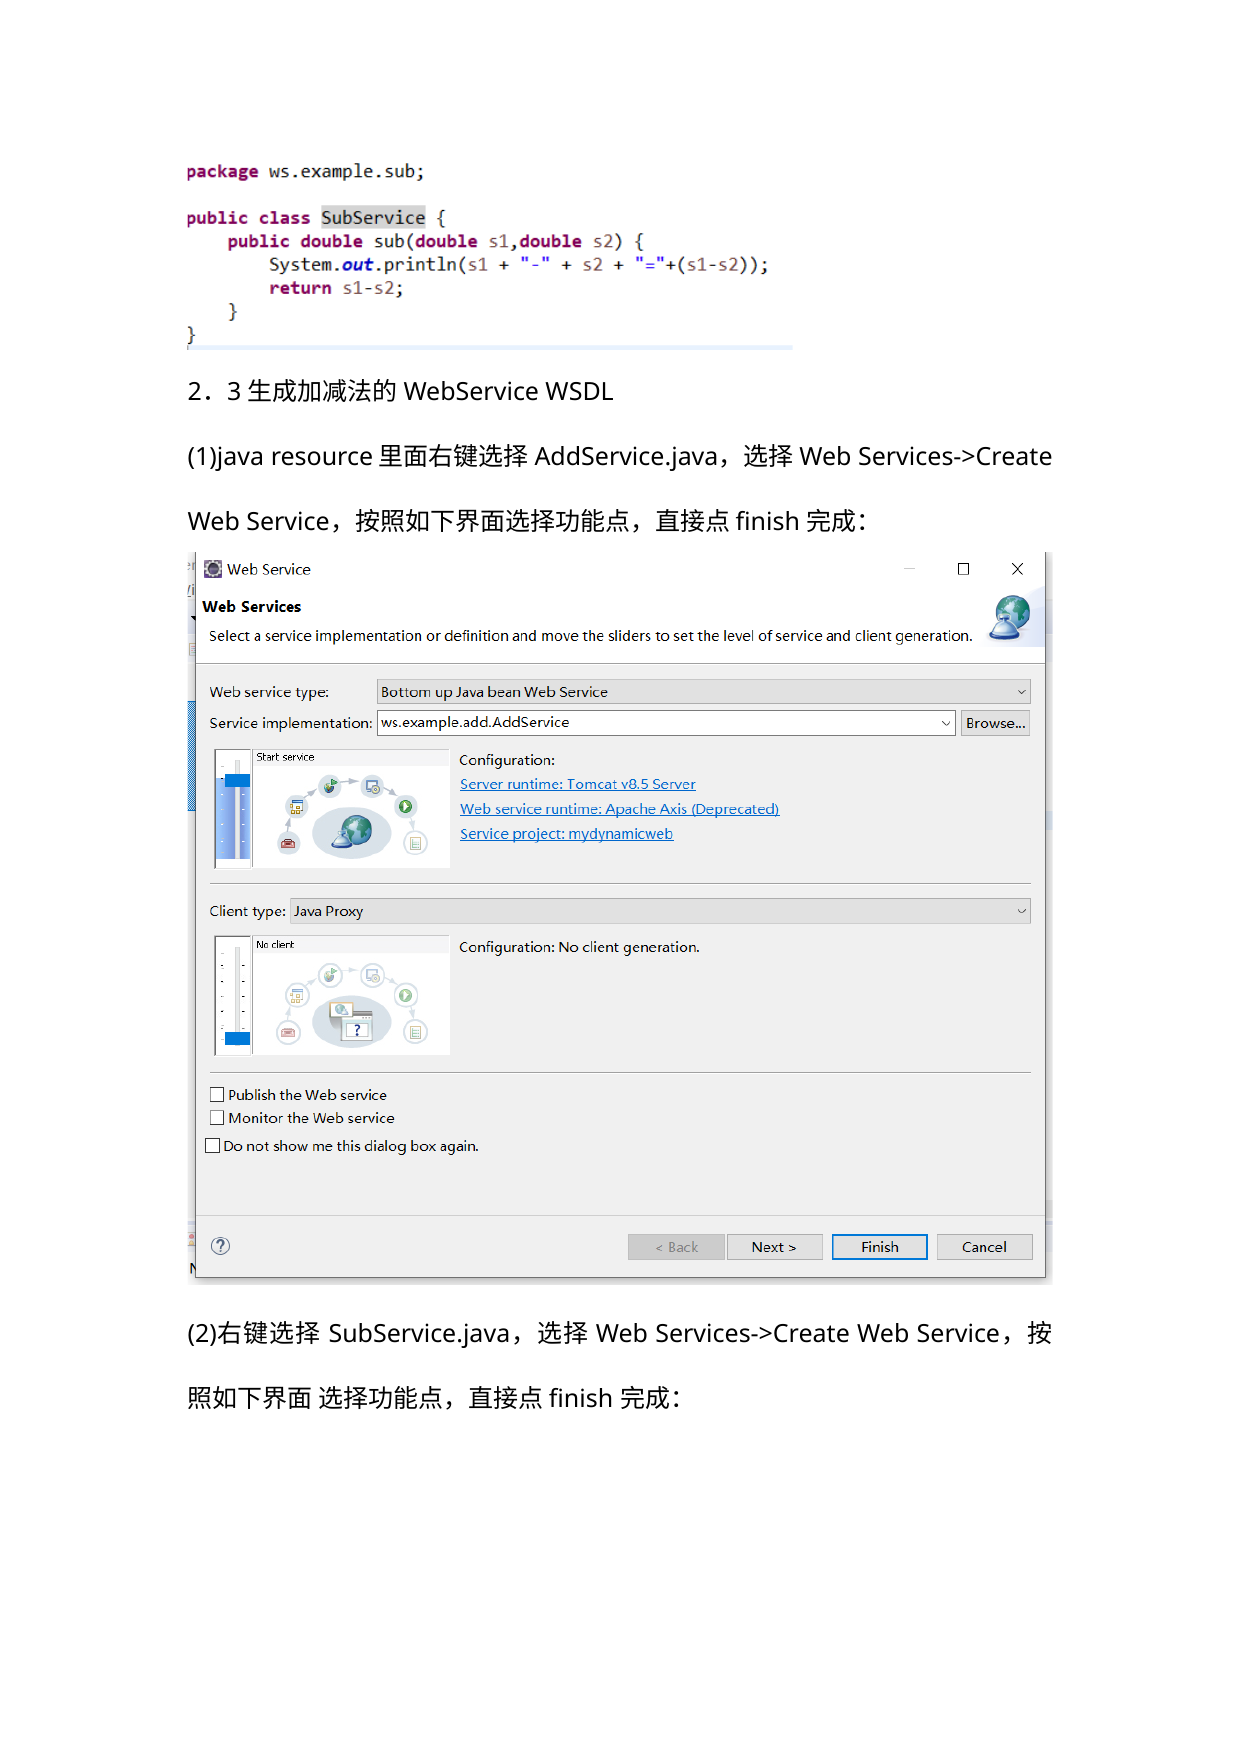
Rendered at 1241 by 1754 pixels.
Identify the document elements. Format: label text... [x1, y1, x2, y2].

text (1)java resource里面右键选择AddService.java，选择Web Services->Create Web Service，按照如下界面选择功能点，直接点 finish 完成： [187, 422, 1053, 552]
text (2)右键选择 SubService.java，选择 Web Services->Create Web Service，按照如下界面 选择功能点，直接点 finish 完成： [187, 1299, 1053, 1429]
text 2．3 生成加减法的 WebService WSDL [187, 357, 1053, 422]
picture [187, 552, 1053, 1285]
picture [187, 162, 793, 350]
